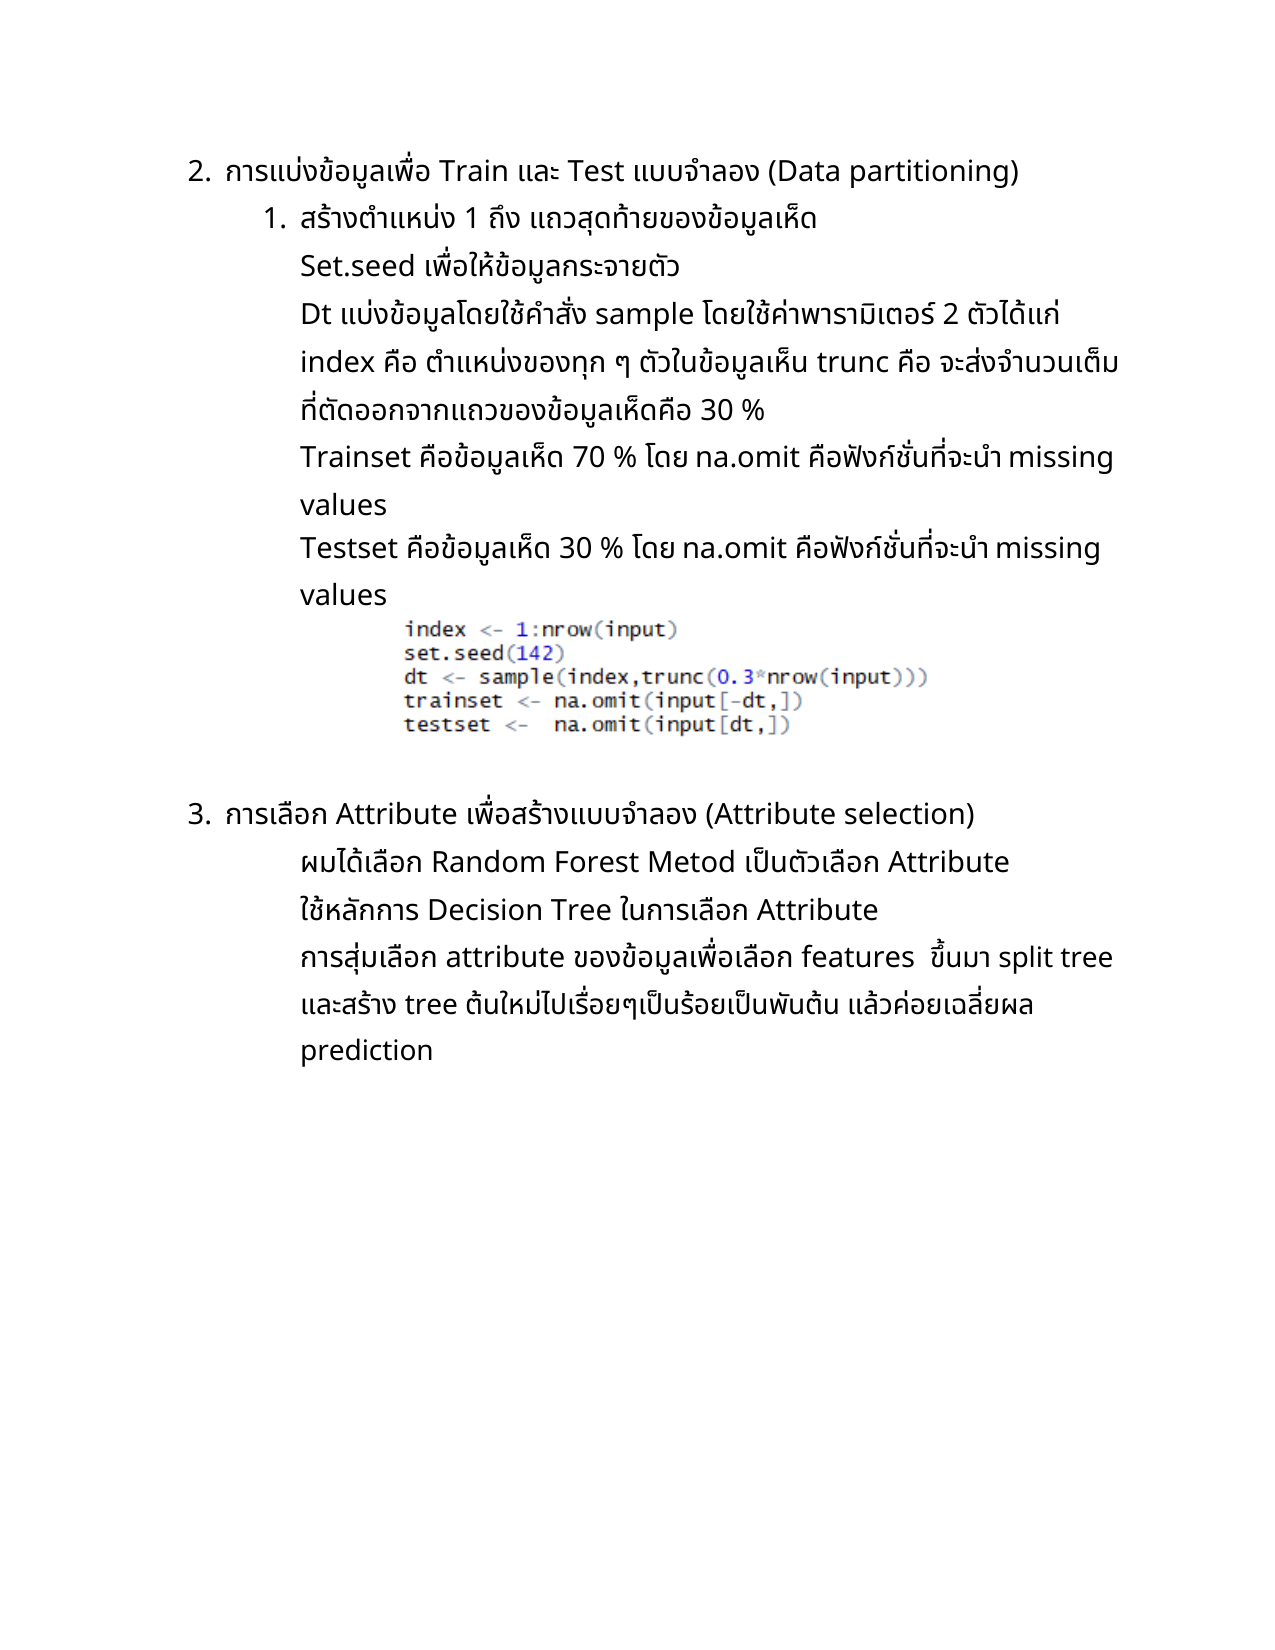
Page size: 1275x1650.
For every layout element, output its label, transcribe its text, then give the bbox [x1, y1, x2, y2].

list การแบ่งข้อมูลเพื่อ Train และ Test แบบจำลอง (Data partitioning) [187, 150, 1125, 194]
picture [398, 617, 952, 749]
list Trainset คือข้อมูลเห็ด 70 % โดยna.omit คือฟังก์ชั่นที่จะนำmissing values [300, 437, 1125, 524]
list สร้างตำแหน่ง 1 ถึง แถวสุดท้ายของข้อมูลเห็ด [262, 198, 1125, 242]
list ผมได้เลือก Random Forest Metod เป็นตัวเลือก Attribute ใช้หลักการ Decision Tree ในการเลือก Attribute การสุ่มเลือก attribute ของข้อมูลเพื่อเลือก features ขึ้นมา split tree และสร้าง tree ต้นใหม่ไปเรื่อยๆเป็นร้อยเป็นพันต้น แล้วค่อยเฉลี่ยผล prediction [300, 841, 1125, 1068]
list Set.seed เพื่อให้ข้อมูลกระจายตัว [300, 246, 1125, 290]
list การเลือก Attribute เพื่อสร้างแบบจำลอง (Attribute selection) [187, 793, 1125, 838]
list Testset คือข้อมูลเห็ด 30 % โดยna.omit คือฟังก์ชั่นที่จะนำmissing values [300, 527, 1125, 614]
list Dt แบ่งข้อมูลโดยใช้คำสั่ง sample โดยใช้ค่าพารามิเตอร์ 2 ตัวได้แก่ index คือ ตำแหน่งของทุก ๆ ตัวในข้อมูลเห็น trunc คือ จะส่งจำนวนเต็มที่ตัดออกจากแถวของข้อมูลเห็ดคือ 30 % [300, 293, 1125, 433]
